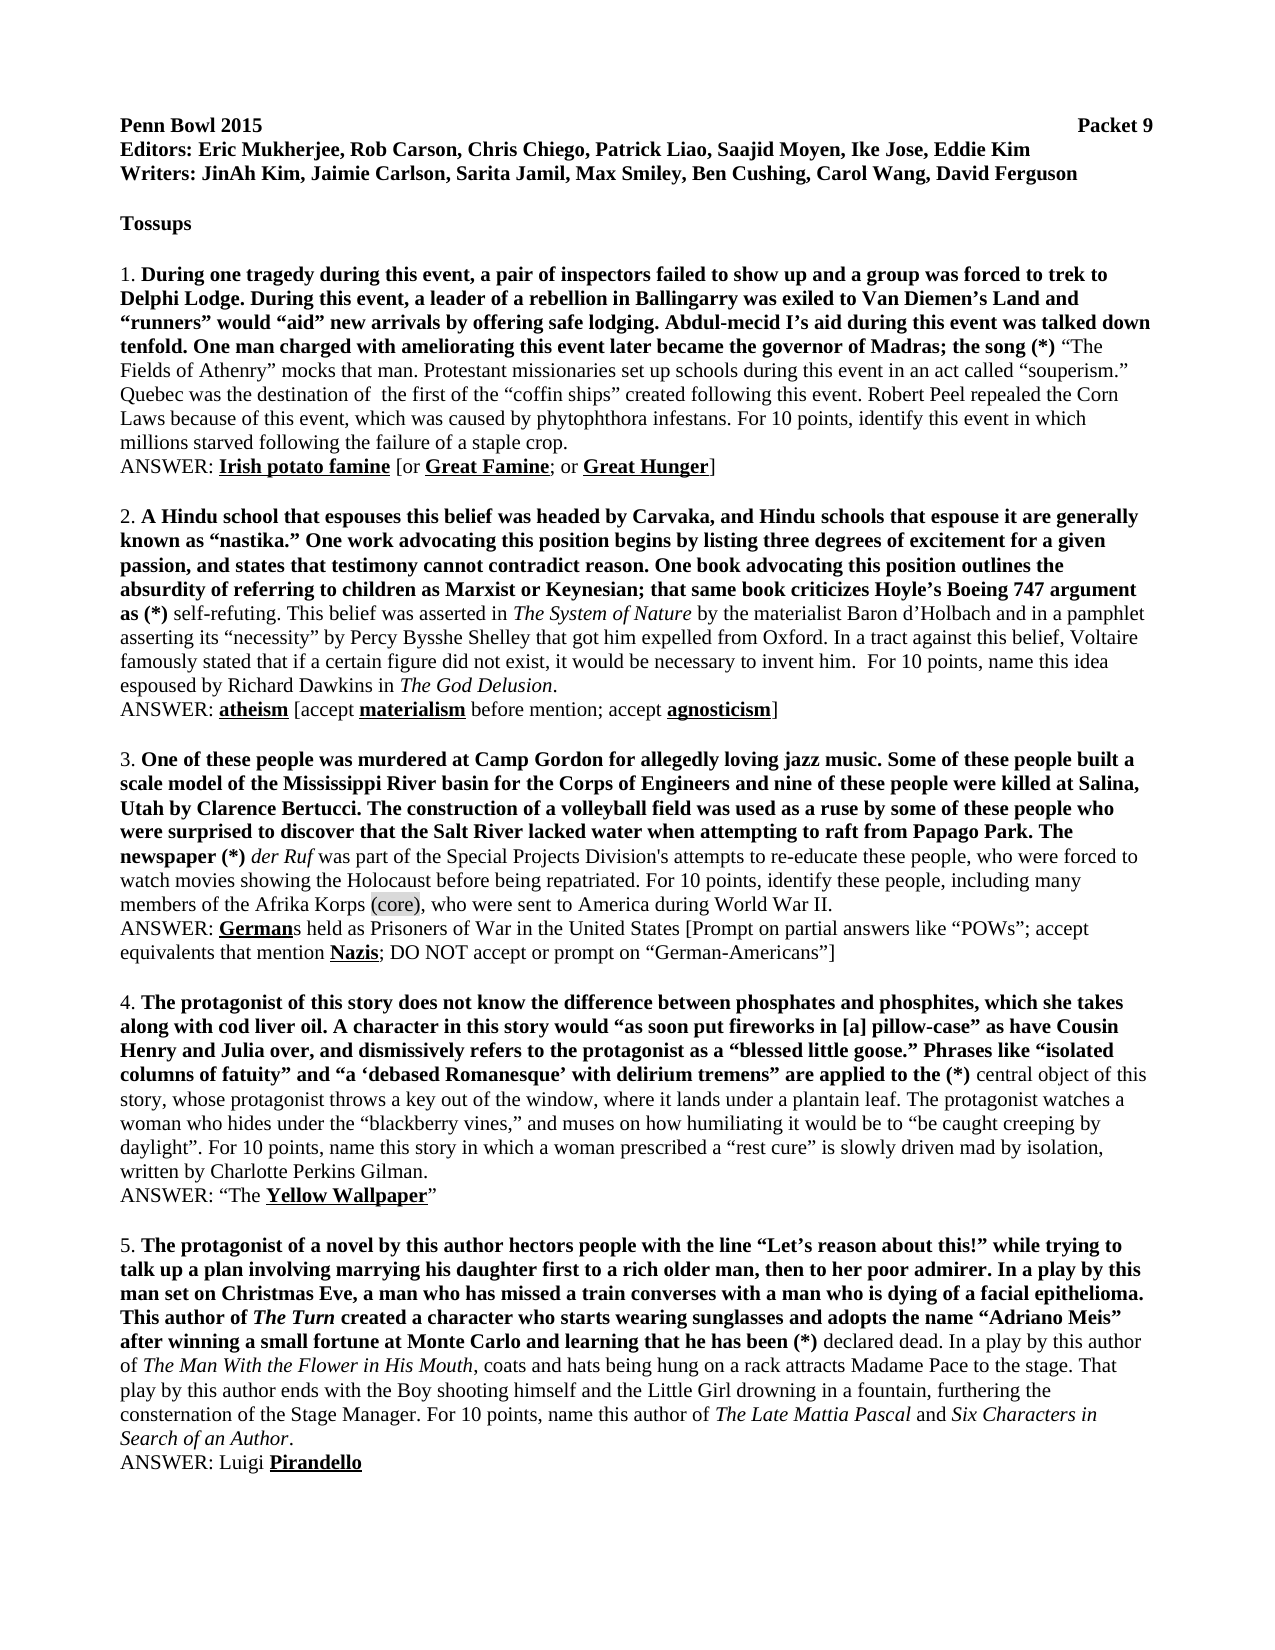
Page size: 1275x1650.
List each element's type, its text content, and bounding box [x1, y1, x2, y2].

text 4. The protagonist of this story does not know the difference between phosphates and phosphites, which she takes along with cod liver oil. A character in this story would “as soon put fireworks in [a] pillow-case” as have Cousin Henry and Julia over, and dismissively refers to the protagonist as a “blessed little goose.” Phrases like “isolated columns of fatuity” and “a ‘debased Romanesque’ with delirium tremens” are applied to the (*) central object of this story, whose protagonist throws a key out of the window, where it lands under a plantain leaf. The protagonist watches a woman who hides under the “blackberry vines,” and muses on how humiliating it would be to “be caught creeping by daylight”. For 10 points, name this story in which a woman prescribed a “rest cure” is slowly driven mad by isolation, written by Charlotte Perkins Gilman. [120, 990, 1155, 1183]
text 1. During one tragedy during this event, a pair of inspectors failed to show up and a group was forced to trek to Delphi Lodge. During this event, a leader of a rebellion in Ballingarry was exiled to Van Diemen’s Land and “runners” would “aid” new arrivals by offering safe lodging. Abdul-mecid I’s aid during this event was talked down tenfold. One man charged with ameliorating this event later became the governor of Madras; the song (*) “The Fields of Athenry” mocks that man. Protestant missionaries set up schools during this event in an act called “souperism.” Quebec was the destination of the first of the “coffin ships” created following this event. Robert Peel repealed the Corn Laws because of this event, which was caused by phytophthora infestans. For 10 points, identify this event in which millions starved following the failure of a staple crop. [120, 261, 1155, 454]
text ANSWER: Germans held as Prisoners of War in the United States [Prompt on partial answers like “POWs”; accept equivalents that mention Nazis; DO NOT accept or prompt on “German-Americans”] [120, 916, 1155, 964]
text ANSWER: “The Yellow Wallpaper” [120, 1183, 1155, 1207]
text 5. The protagonist of a novel by this author hectors people with the line “Let’s reason about this!” while trying to talk up a plan involving marrying his daughter first to a rich older man, then to her poor admirer. In a play by this man set on Christmas Eve, a man who has missed a train converses with a man who is dying of a facial epithelioma. This author of The Turn created a character who starts wearing sunglasses and adopts the name “Adriano Meis” after winning a small fortune at Monte Carlo and learning that he has been (*) declared dead. In a play by this author of The Man With the Flower in His Mouth, coats and hats being hung on a rack attracts Madame Pace to the stage. That play by this author ends with the Boy shooting himself and the Little Girl drowning in a fountain, furthering the consternation of the Stage Manager. For 10 points, name this author of The Late Mattia Pascal and Six Characters in Search of an Author. [120, 1233, 1155, 1450]
text Penn Bowl 2015 Packet 9 Editors: Eric Mukherjee, Rob Carson, Chris Chiego, Patrick Liao, Saajid Moyen, Ike Jose, Eddie Kim [120, 112, 1155, 161]
text Tossups [120, 211, 1155, 235]
text ANSWER: Irish potato famine [or Great Famine; or Great Hunger] [120, 454, 1155, 478]
text ANSWER: Luigi Pirandello [120, 1450, 1155, 1474]
text Writers: JinAh Kim, Jaimie Carlson, Sarita Jamil, Max Smiley, Ben Cushing, Carol Wang, David Ferguson [120, 161, 1155, 185]
text 3. One of these people was murdered at Camp Gordon for allegedly loving jazz music. Some of these people built a scale model of the Mississippi River basin for the Corps of Engineers and nine of these people were killed at Salina, Utah by Clarence Bertucci. The construction of a volleyball field was used as a ruse by some of these people who were surprised to discover that the Salt River lacked water when attempting to raft from Papago Park. The newspaper (*) der Ruf was part of the Special Projects Division's attempts to re-educate these people, who were forced to watch movies showing the Holocaust before being repatriated. For 10 points, identify these people, including many members of the Afrika Korps (core), who were sent to America during World War II. [120, 747, 1155, 916]
text ANSWER: atheism [accept materialism before mention; accept agnosticism] [120, 697, 1155, 721]
text 2. A Hindu school that espouses this belief was headed by Carvaka, and Hindu schools that espouse it are generally known as “nastika.” One work advocating this position begins by listing three degrees of excitement for a given passion, and states that testimony cannot contradict reason. One book advocating this position outlines the absurdity of referring to children as Marxist or Keynesian; that same book criticizes Hoyle’s Boeing 747 argument as (*) self-refuting. This belief was asserted in The System of Nature by the materialist Baron d’Holbach and in a pamphlet asserting its “necessity” by Percy Bysshe Shelley that got him expelled from Oxford. In a tract against this belief, Voltaire famously stated that if a certain figure did not exist, it would be necessary to invent him. For 10 points, name this idea espoused by Richard Dawkins in The God Delusion. [120, 504, 1155, 697]
